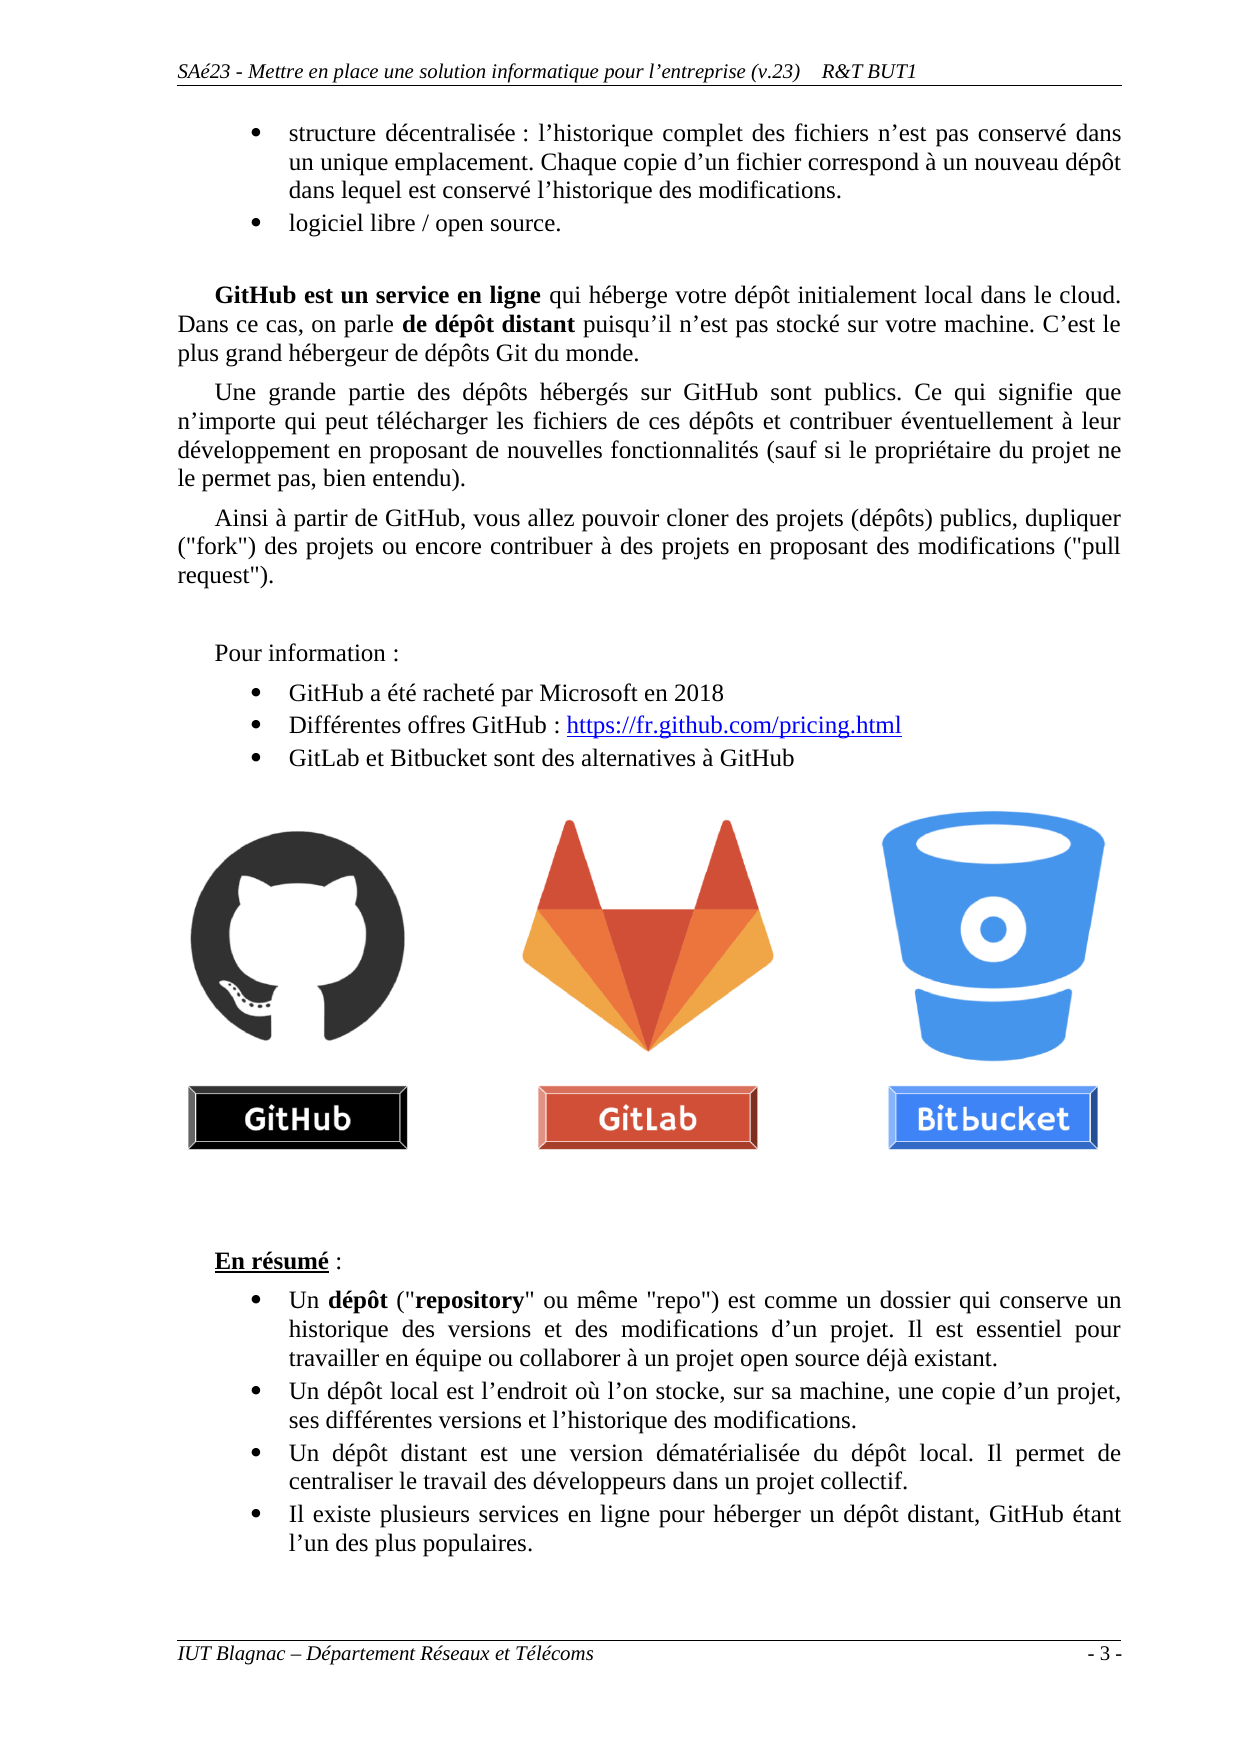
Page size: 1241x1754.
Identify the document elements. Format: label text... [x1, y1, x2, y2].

text Une grande partie des dépôts hébergés sur GitHub sont publics. Ce qui signifie que n’importe qui peut télécharger les fichiers de ces dépôts et contribuer éventuellement à leur développement en proposant de nouvelles fonctionnalités (sauf si le propriétaire du projet ne le permet pas, bien entendu). [177, 377, 1122, 492]
list structure décentralisée : l’historique complet des fichiers n’est pas conservé dans un unique emplacement. Chaque copie d’un fichier correspond à un nouveau dépôt dans lequel est conservé l’historique des modifications. [252, 118, 1122, 204]
text Ainsi à partir de GitHub, vous allez pouvoir cloner des projets (dépôts) publics, dupliquer ("fork") des projets ou encore contribuer à des projets en proposant des modifications ("pull request"). [177, 503, 1122, 589]
text Pour information : [177, 638, 1122, 667]
list GitHub a été racheté par Microsoft en 2018 [252, 678, 1122, 706]
text GitHub est un service en ligne qui héberge votre dépôt initialement local dans le cloud. Dans ce cas, on parle de dépôt distant puisqu’il n’est pas stocké sur votre machine. C’est le plus grand hébergeur de dépôts Git du monde. [177, 281, 1122, 367]
list Il existe plusieurs services en ligne pour héberger un dépôt distant, GitHub étant l’un des plus populaires. [252, 1499, 1122, 1557]
list Un dépôt distant est une version dématérialisée du dépôt local. Il permet de centraliser le travail des développeurs dans un projet collectif. [252, 1438, 1122, 1495]
list logiciel libre / open source. [252, 208, 1122, 237]
list Différentes offres GitHub : https://fr.github.com/pricing.html [252, 711, 1122, 739]
list GitLab et Bitbucket sont des alternatives à GitHub [252, 743, 1122, 772]
list Un dépôt ("repository" ou même "repo") est comme un dossier qui conserve un historique des versions et des modifications d’un projet. Il est essentiel pour travailler en équipe ou collaborer à un projet open source déjà existant. [252, 1286, 1122, 1372]
text En résumé : [177, 1246, 1122, 1275]
picture [173, 795, 1119, 1163]
list Un dépôt local est l’endroit où l’on stocke, sur sa machine, une copie d’un projet, ses différentes versions et l’historique des modifications. [252, 1376, 1122, 1433]
